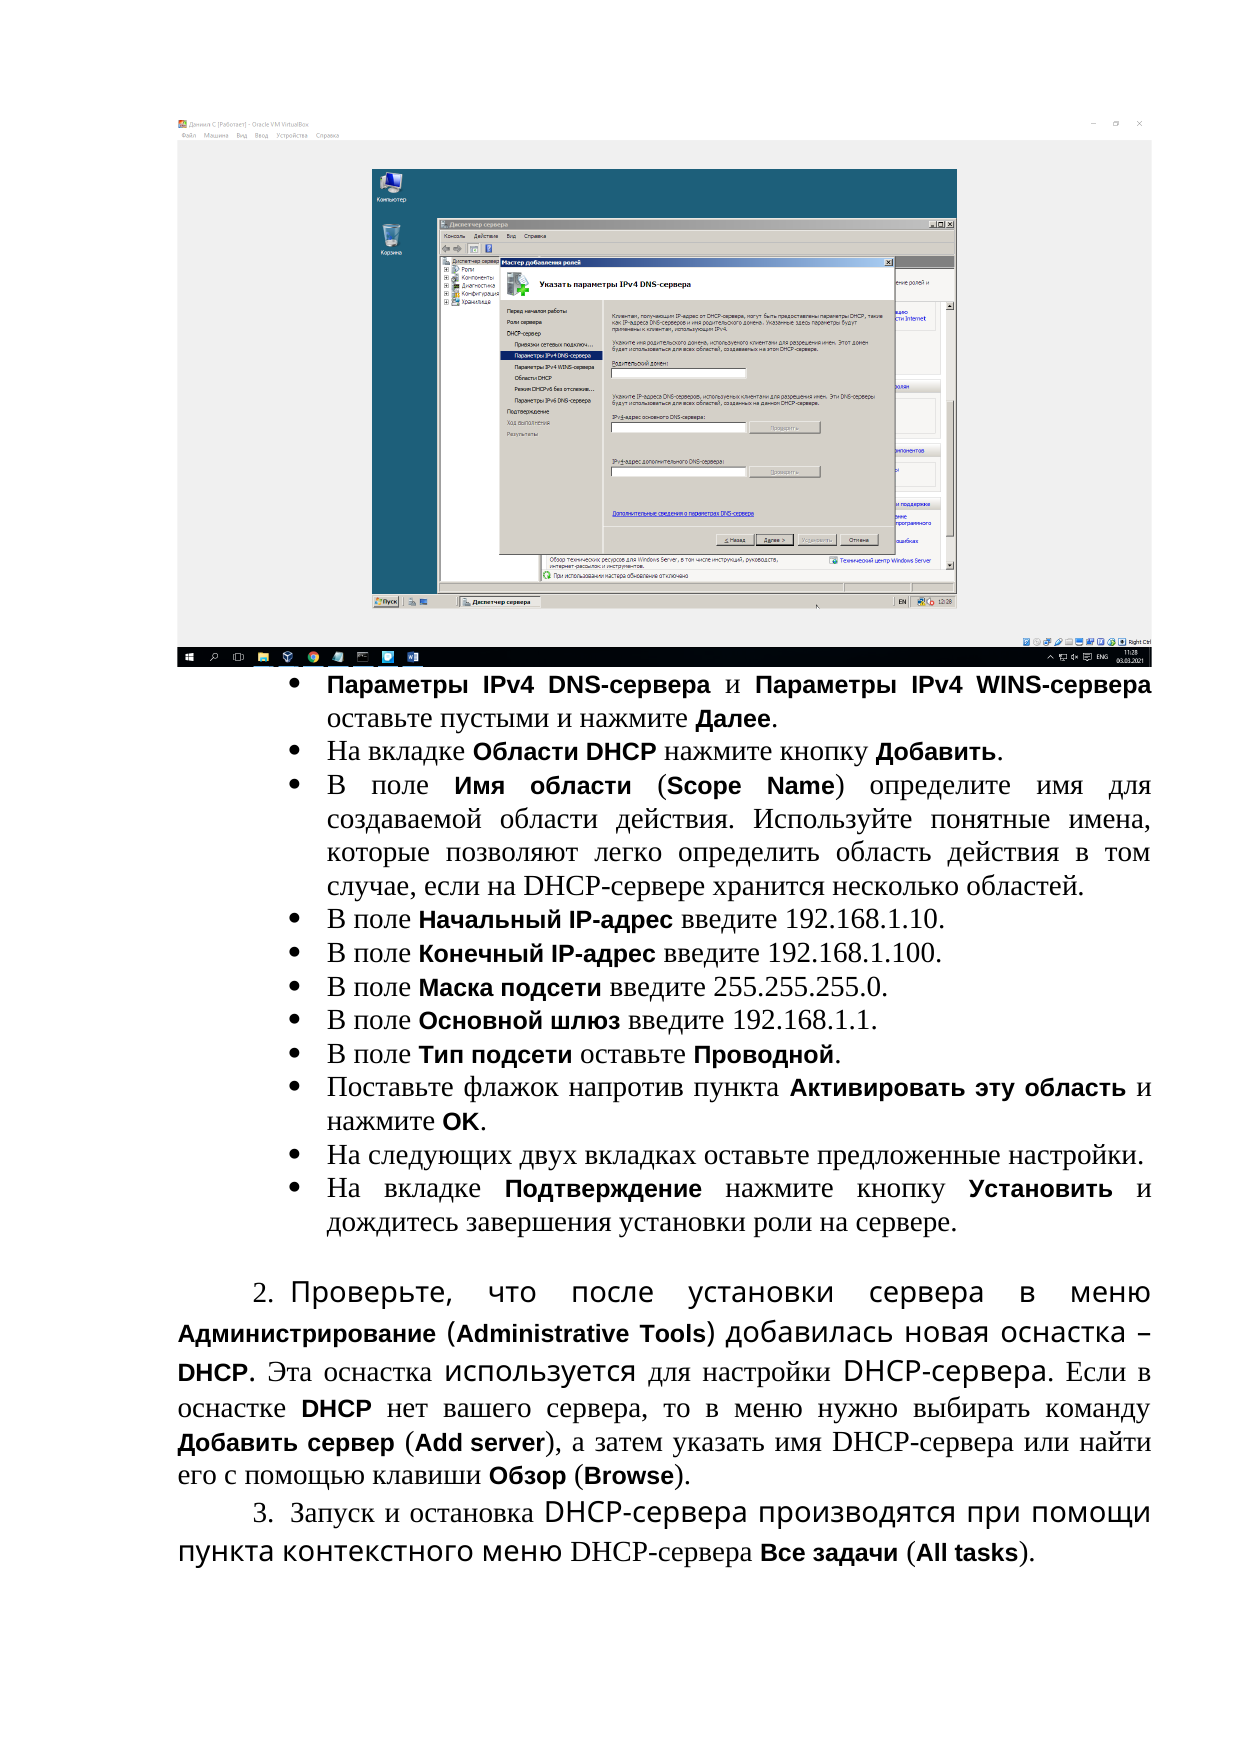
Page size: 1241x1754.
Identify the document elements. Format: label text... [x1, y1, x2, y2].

list На следующих двух вкладках оставьте предложенные настройки. [289, 1137, 1152, 1170]
list В поле Имя области (Scope Name) определите имя для создаваемой области действия. Используйте понятные имена, которые позволяют легко определить область действия в том случае, если на DHCP-сервере хранится несколько областей. [289, 767, 1152, 901]
list Поставьте флажок напротив пункта Активировать эту область и нажмите OK. [289, 1069, 1152, 1137]
list На вкладке Области DHCP нажмите кнопку Добавить. [289, 733, 1152, 767]
list На вкладке Подтверждение нажмите кнопку Установить и дождитесь завершения установки роли на сервере. [289, 1170, 1152, 1238]
list В поле Маска подсети введите 255.255.255.0. [289, 969, 1152, 1002]
list Параметры IPv4 DNS-сервера и Параметры IPv4 WINS-сервера оставьте пустыми и нажмите Далее. [289, 667, 1152, 733]
list В поле Конечный IP-адрес введите 192.168.1.100. [289, 935, 1152, 969]
list Проверьте, что после установки сервера в меню Администрирование (Administrative Tools) добавилась новая оснастка – DHCP. Эта оснастка используется для настройки DHCP-сервера. Если в оснастке DHCP нет вашего сервера, то в меню нужно выбирать команду Добавить сервер (Add server), а затем указать имя DHCP-сервера или найти его с помощью клавиши Обзор (Browse). [177, 1271, 1152, 1491]
list В поле Тип подсети оставьте Проводной. [289, 1036, 1152, 1069]
list В поле Начальный IP-адрес введите 192.168.1.10. [289, 901, 1152, 935]
picture [177, 118, 1152, 667]
list Запуск и остановка DHCP-сервера производятся при помощи пункта контекстного меню DHCP-сервера Все задачи (All tasks). [177, 1491, 1152, 1570]
list В поле Основной шлюз введите 192.168.1.1. [289, 1002, 1152, 1036]
